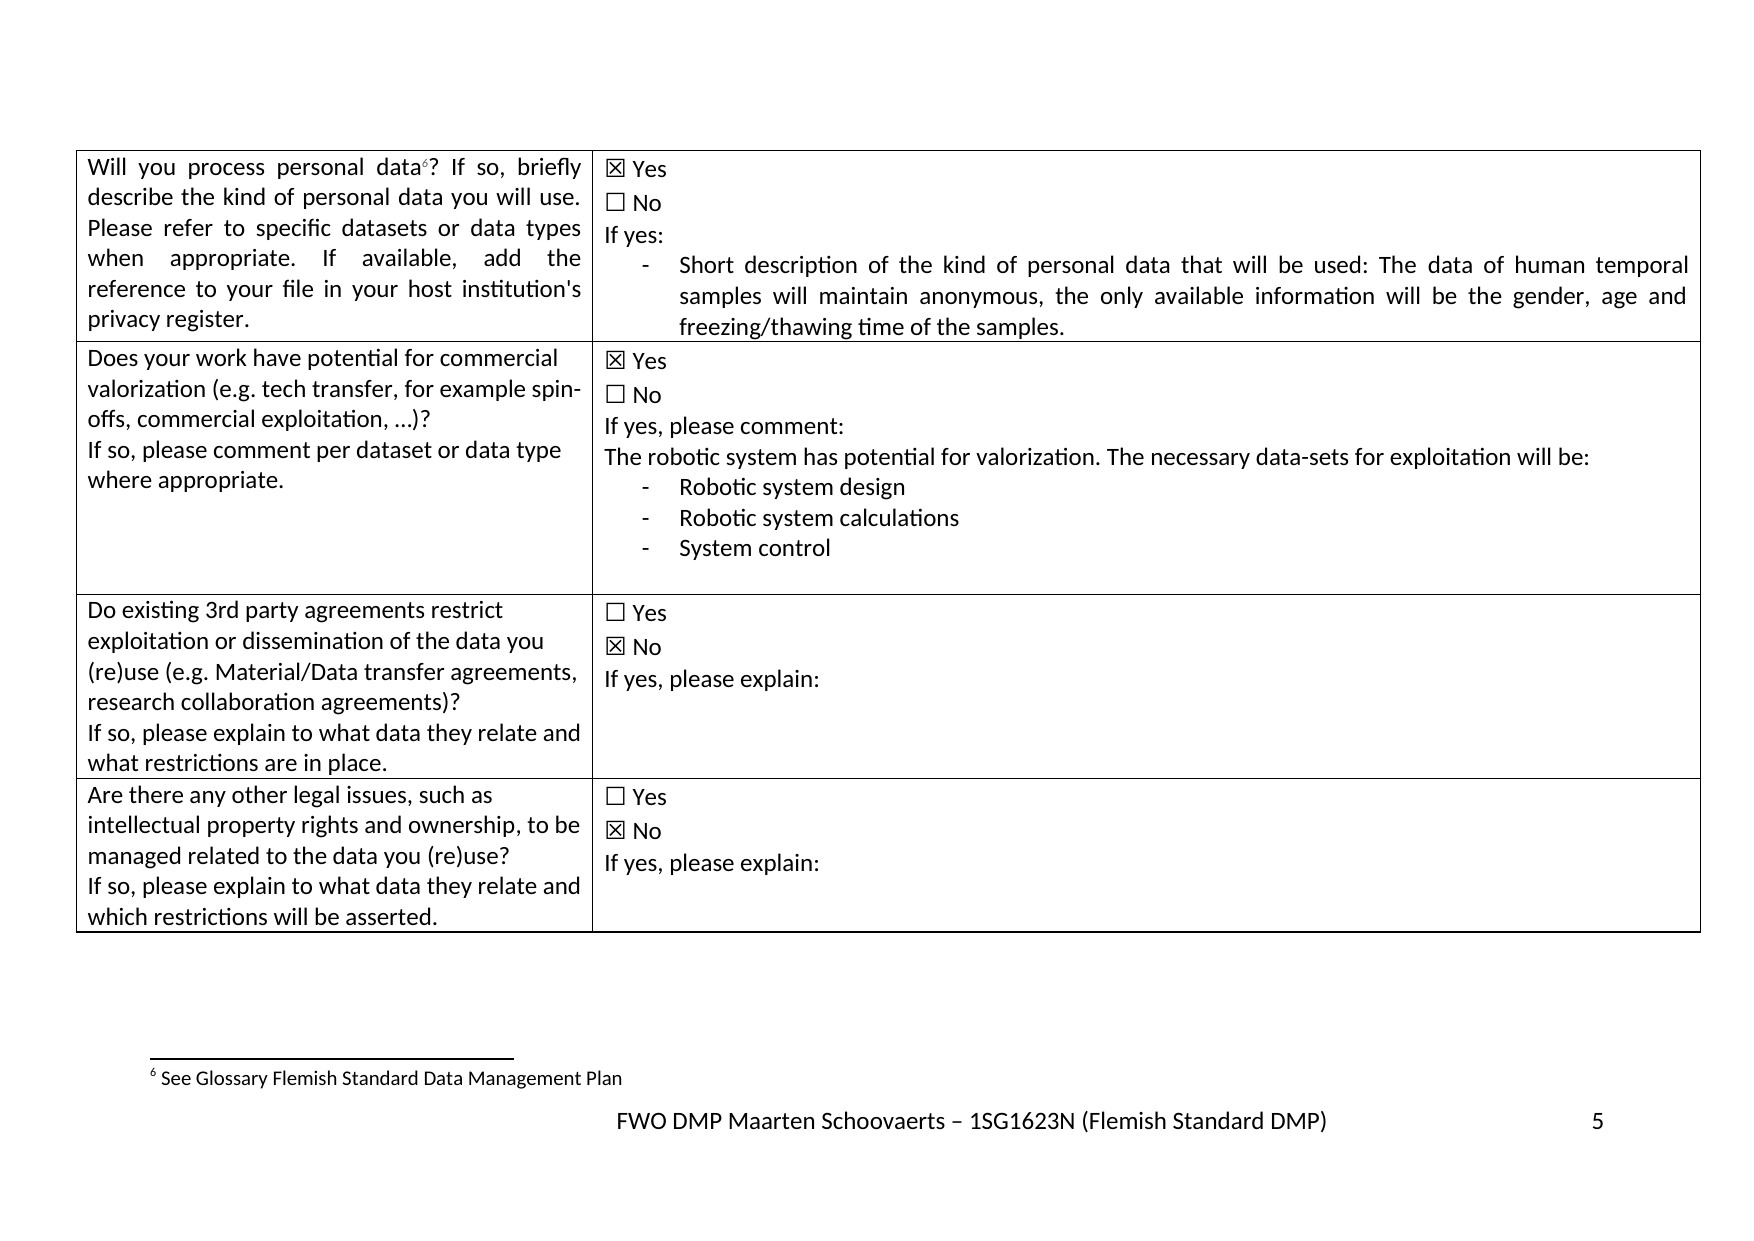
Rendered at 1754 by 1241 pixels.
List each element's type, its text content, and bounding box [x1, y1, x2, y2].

table_cell Yes No If yes, please explain: [593, 595, 1700, 778]
table_cell Yes No If yes, please comment: The robotic system has potential for valorization. The necessary data-sets for exploitation will be: Robotic system design Robotic system calculations System control [593, 342, 1700, 593]
table_cell Will you process personal data? If so, briefly describe the kind of personal data you will use. Please refer to specific datasets or data types when appropriate. If available, add the reference to your file in your host institution's privacy register. [77, 151, 592, 341]
table_cell Does your work have potential for commercial valorization (e.g. tech transfer, for example spin-offs, commercial exploitation, …)? If so, please comment per dataset or data type where appropriate. [77, 342, 592, 593]
table_cell Yes No If yes, please explain: [593, 779, 1700, 931]
table_cell Are there any other legal issues, such as intellectual property rights and ownership, to be managed related to the data you (re)use? If so, please explain to what data they relate and which restrictions will be asserted. [77, 779, 592, 931]
table_cell Do existing 3rd party agreements restrict exploitation or dissemination of the data you (re)use (e.g. Material/Data transfer agreements, research collaboration agreements)? If so, please explain to what data they relate and what restrictions are in place. [77, 595, 592, 778]
table_cell Yes No If yes: Short description of the kind of personal data that will be used: The data of human temporal samples will maintain anonymous, the only available information will be the gender, age and freezing/thawing time of the samples. [593, 151, 1700, 341]
